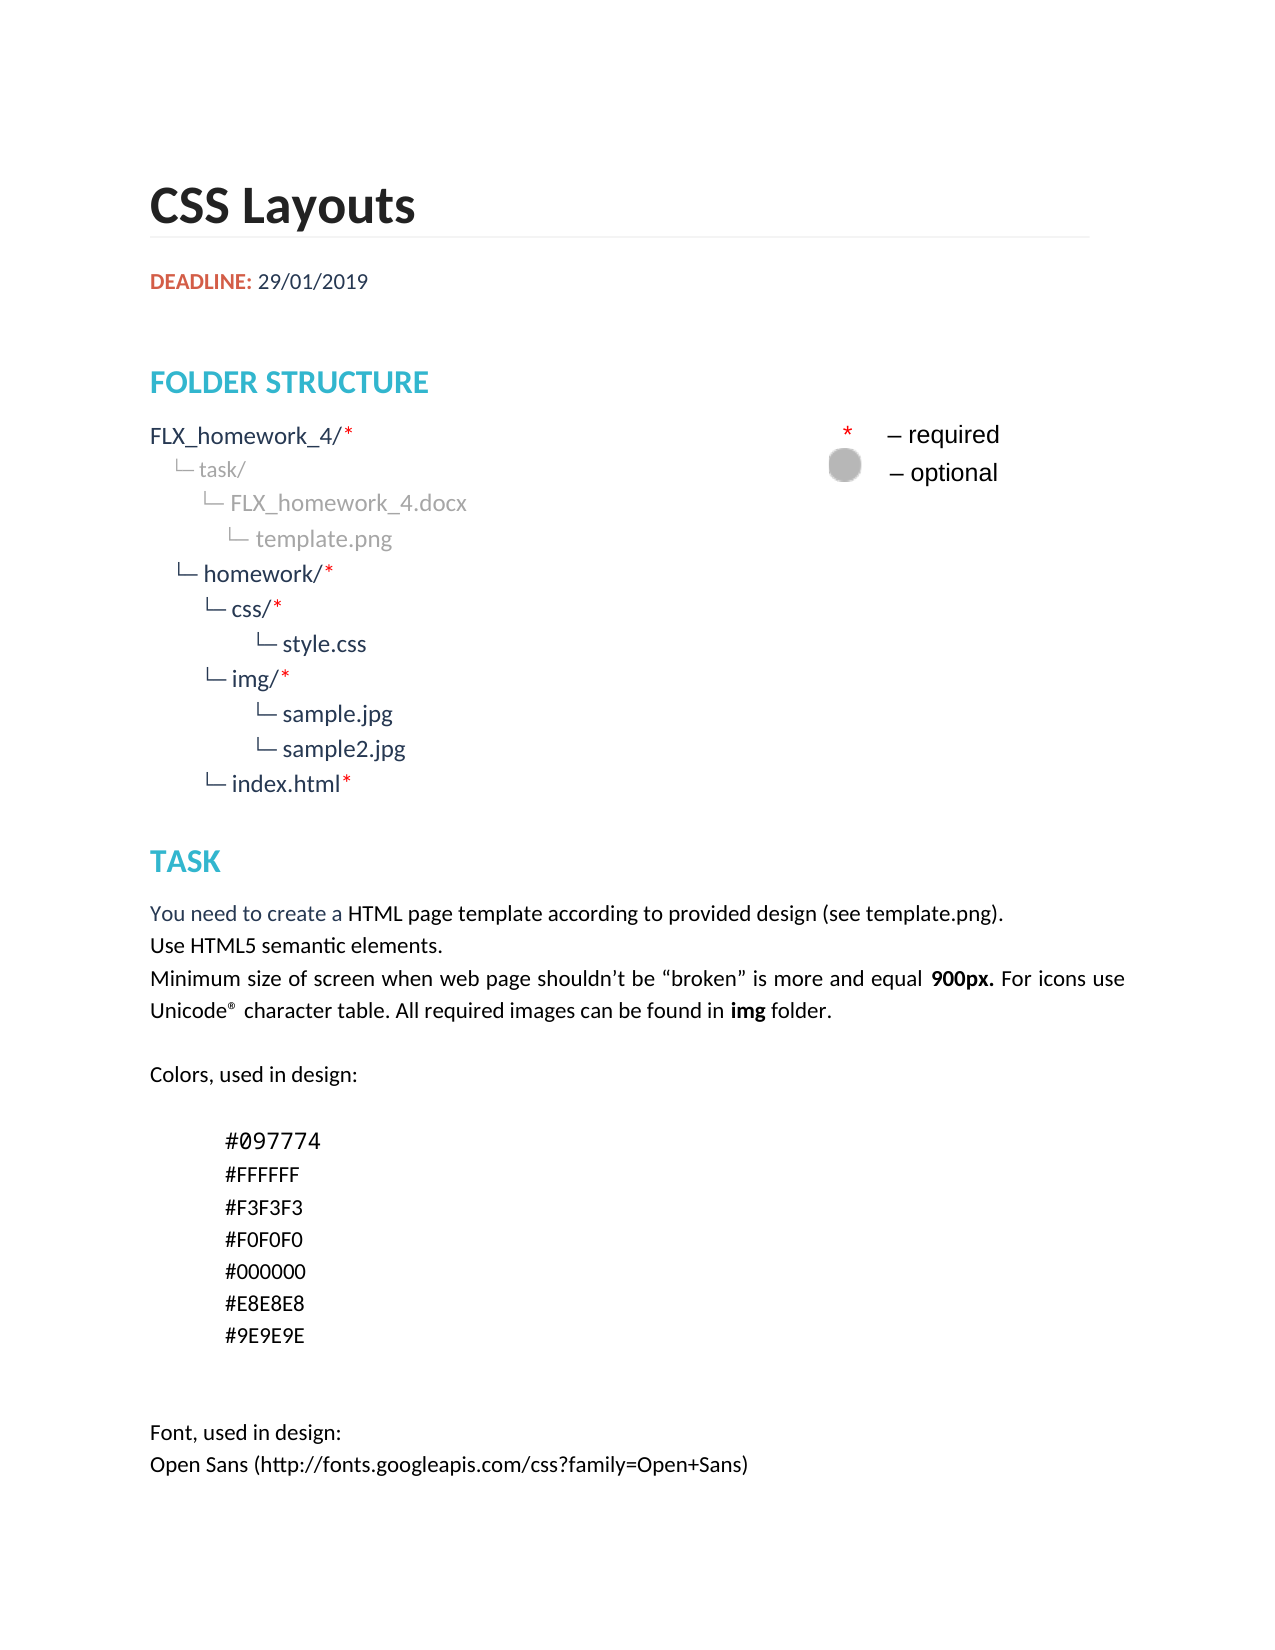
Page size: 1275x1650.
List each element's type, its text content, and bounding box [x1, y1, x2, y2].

text TASK [150, 840, 1125, 881]
picture [828, 448, 862, 482]
table_header FLX_homework_4/* └─ task/ └─ FLX_homework_4.docx └─ template.png └─ homework/* └─ css/* └─ style.css └─ img/* └─ sample.jpg └─ sample2.jpg └─ index.html* [139, 420, 817, 803]
text CSS Layouts [150, 171, 1125, 237]
text #F0F0F0 [225, 1225, 1125, 1253]
text Use HTML5 semantic elements. [150, 932, 1125, 959]
text #F3F3F3 [225, 1193, 1125, 1221]
text #9E9E9E [225, 1322, 1125, 1349]
text DEADLINE: 29/01/2019 [150, 267, 1125, 295]
text Open Sans (http://fonts.googleapis.com/css?family=Open+Sans) [150, 1450, 1125, 1478]
text #E8E8E8 [225, 1289, 1125, 1317]
text #000000 [225, 1257, 1125, 1285]
text #097774 [150, 1125, 1125, 1156]
text #FFFFFF [225, 1161, 1125, 1189]
table_header * – required – optional [818, 420, 1077, 803]
text You need to create a HTML page template according to provided design (see template.png). [150, 899, 1125, 927]
text FOLDER STRUCTURE [150, 361, 1125, 401]
text Minimum size of screen when web page shouldn’t be “broken” is more and equal 900px. For icons use Unicode® character table. All required images can be found in img folder. [150, 964, 1125, 1024]
text Font, used in design: [150, 1418, 1125, 1446]
text Colors, used in design: [150, 1060, 1125, 1088]
